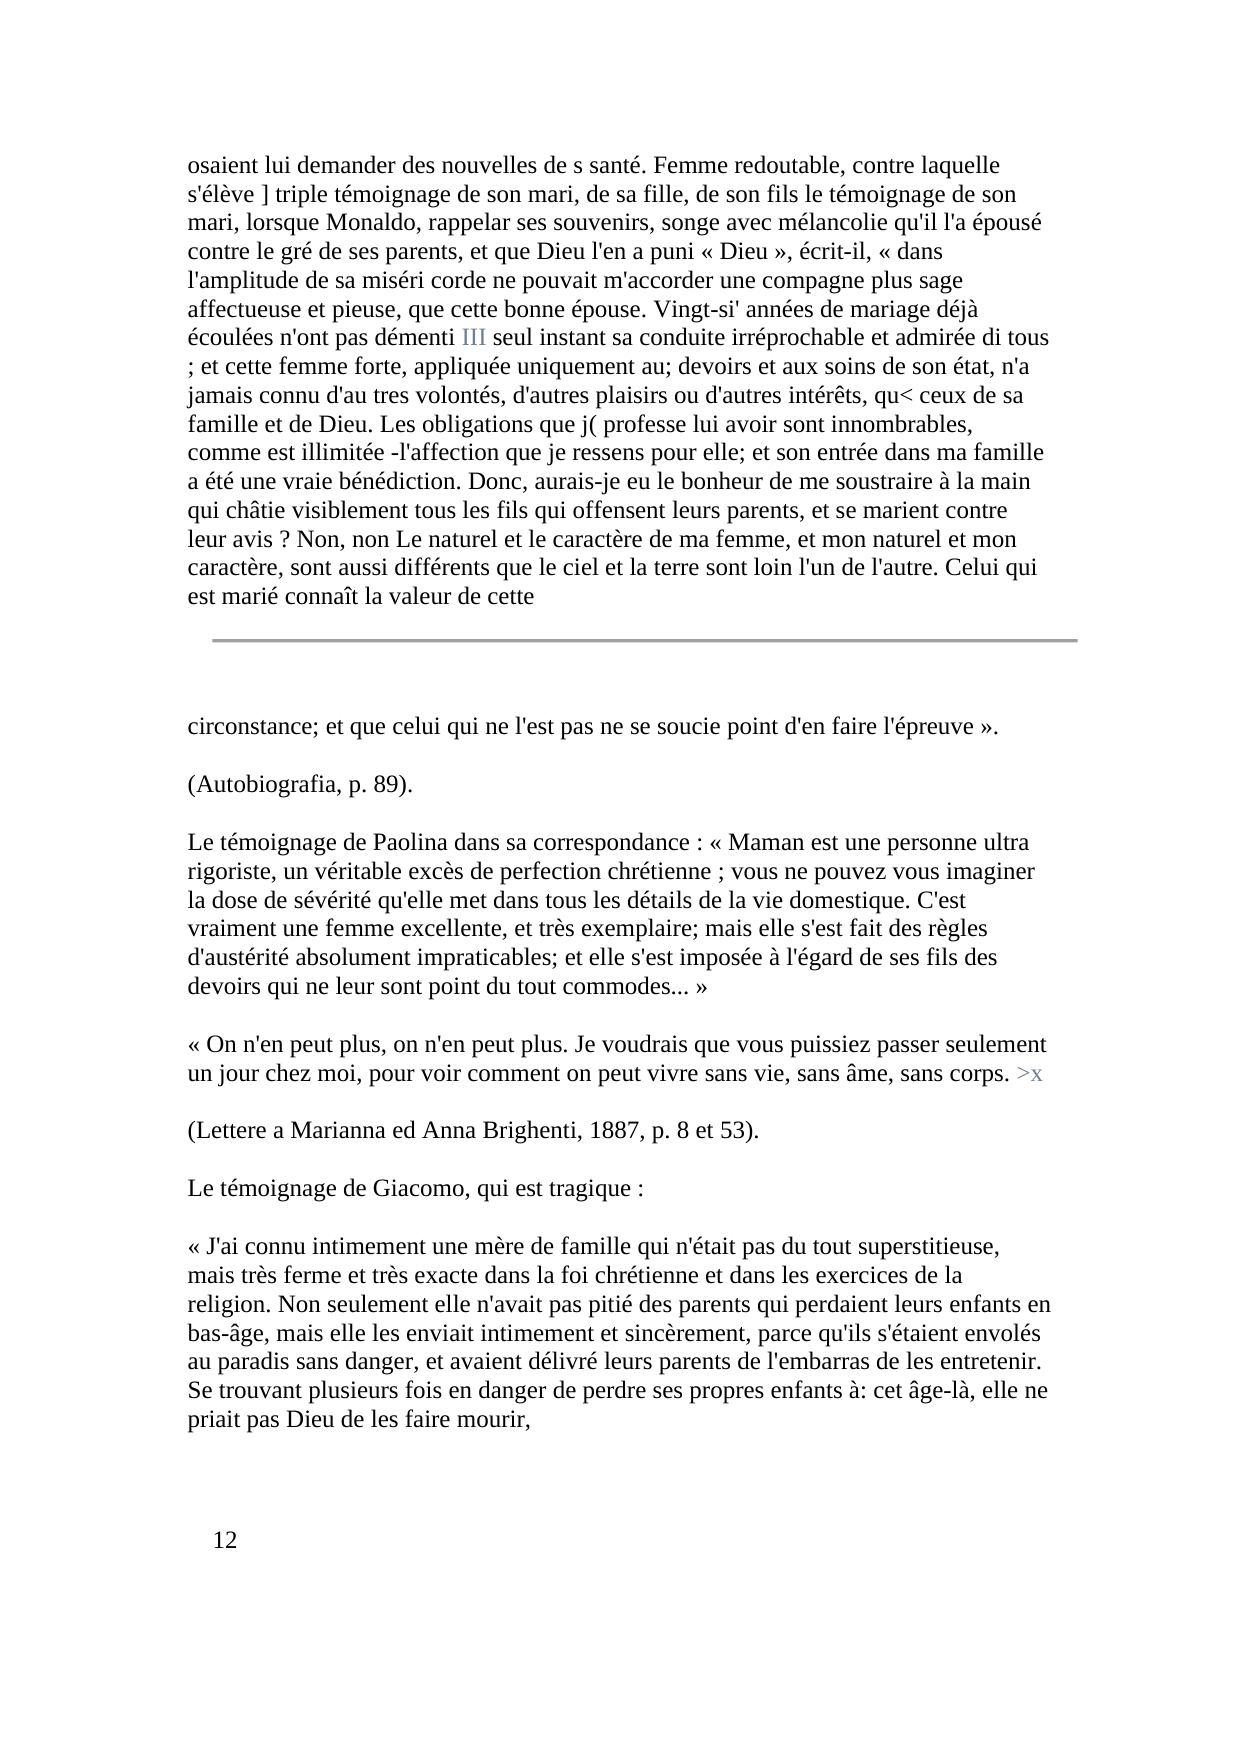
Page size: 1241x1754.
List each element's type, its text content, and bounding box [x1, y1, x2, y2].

text (Lettere a Marianna ed Anna Brighenti, 1887, p. 8 et 53). [187, 1116, 1053, 1144]
text Le témoignage de Paolina dans sa correspondance : « Maman est une personne ultra rigoriste, un véritable excès de perfection chrétienne ; vous ne pouvez vous imaginer la dose de sévérité qu'elle met dans tous les détails de la vie domestique. C'est vraiment une femme excellente, et très exemplaire; mais elle s'est fait des règles d'austérité absolument impraticables; et elle s'est imposée à l'égard de ses fils des devoirs qui ne leur sont point du tout commodes... » [187, 827, 1053, 1000]
text Le témoignage de Giacomo, qui est tragique : [187, 1173, 1053, 1202]
text « J'ai connu intimement une mère de famille qui n'était pas du tout superstitieuse, mais très ferme et très exacte dans la foi chrétienne et dans les exercices de la religion. Non seulement elle n'avait pas pitié des parents qui perdaient leurs enfants en bas-âge, mais elle les enviait intimement et sincèrement, parce qu'ils s'étaient envolés au paradis sans danger, et avaient délivré leurs parents de l'embarras de les entretenir. Se trouvant plusieurs fois en danger de perdre ses propres enfants à: cet âge-là, elle ne priait pas Dieu de les faire mourir, [187, 1231, 1053, 1433]
text (Autobiografia, p. 89). [187, 769, 1053, 798]
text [187, 150, 1053, 610]
text circonstance; et que celui qui ne l'est pas ne se soucie point d'en faire l'épreuve ». [187, 711, 1053, 740]
text « On n'en peut plus, on n'en peut plus. Je voudrais que vous puissiez passer seulement un jour chez moi, pour voir comment on peut vivre sans vie, sans âme, sans corps. >x [187, 1029, 1053, 1086]
